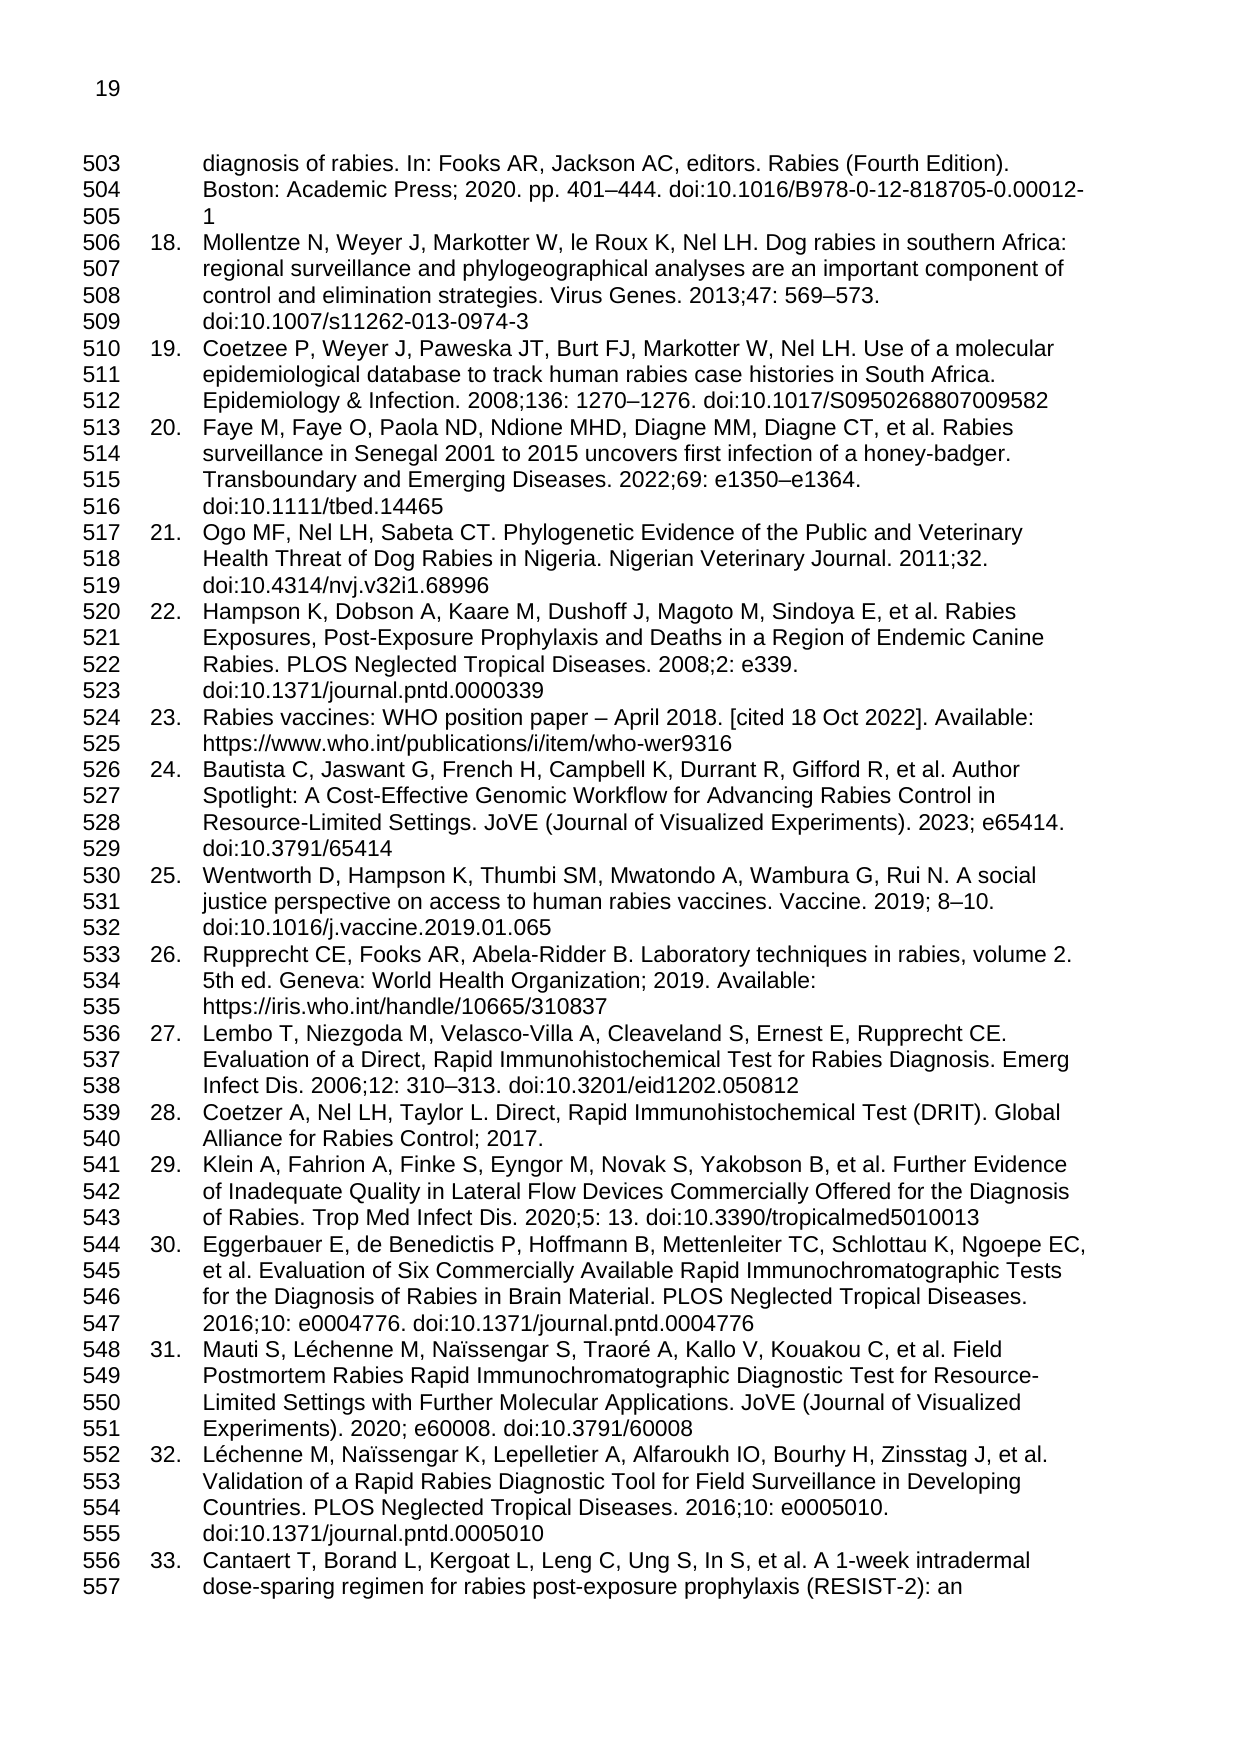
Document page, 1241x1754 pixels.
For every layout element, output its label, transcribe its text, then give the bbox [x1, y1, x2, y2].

text 18. Mollentze N, Weyer J, Markotter W, le Roux K, Nel LH. Dog rabies in southern Africa: regional surveillance and phylogeographical analyses are an important component of control and elimination strategies. Virus Genes. 2013;47: 569–573. doi:10.1007/s11262-013-0974-3 [150, 229, 1090, 334]
text 31. Mauti S, Léchenne M, Naïssengar S, Traoré A, Kallo V, Kouakou C, et al. Field Postmortem Rabies Rapid Immunochromatographic Diagnostic Test for Resource-Limited Settings with Further Molecular Applications. JoVE (Journal of Visualized Experiments). 2020; e60008. doi:10.3791/60008 [150, 1336, 1090, 1441]
text 32. Léchenne M, Naïssengar K, Lepelletier A, Alfaroukh IO, Bourhy H, Zinsstag J, et al. Validation of a Rapid Rabies Diagnostic Tool for Field Surveillance in Developing Countries. PLOS Neglected Tropical Diseases. 2016;10: e0005010. doi:10.1371/journal.pntd.0005010 [150, 1441, 1090, 1547]
text 24. Bautista C, Jaswant G, French H, Campbell K, Durrant R, Gifford R, et al. Author Spotlight: A Cost-Effective Genomic Workflow for Advancing Rabies Control in Resource-Limited Settings. JoVE (Journal of Visualized Experiments). 2023; e65414. doi:10.3791/65414 [150, 756, 1090, 862]
text 21. Ogo MF, Nel LH, Sabeta CT. Phylogenetic Evidence of the Public and Veterinary Health Threat of Dog Rabies in Nigeria. Nigerian Veterinary Journal. 2011;32. doi:10.4314/nvj.v32i1.68996 [150, 519, 1090, 598]
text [150, 1547, 1090, 1599]
text 19. Coetzee P, Weyer J, Paweska JT, Burt FJ, Markotter W, Nel LH. Use of a molecular epidemiological database to track human rabies case histories in South Africa. Epidemiology & Infection. 2008;136: 1270–1276. doi:10.1017/S0950268807009582 [150, 334, 1090, 413]
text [150, 150, 1090, 229]
text 20. Faye M, Faye O, Paola ND, Ndione MHD, Diagne MM, Diagne CT, et al. Rabies surveillance in Senegal 2001 to 2015 uncovers first infection of a honey-badger. Transboundary and Emerging Diseases. 2022;69: e1350–e1364. doi:10.1111/tbed.14465 [150, 413, 1090, 519]
text 22. Hampson K, Dobson A, Kaare M, Dushoff J, Magoto M, Sindoya E, et al. Rabies Exposures, Post-Exposure Prophylaxis and Deaths in a Region of Endemic Canine Rabies. PLOS Neglected Tropical Diseases. 2008;2: e339. doi:10.1371/journal.pntd.0000339 [150, 598, 1090, 703]
text 23. Rabies vaccines: WHO position paper – April 2018. [cited 18 Oct 2022]. Available: https://www.who.int/publications/i/item/who-wer9316 [150, 703, 1090, 756]
text 26. Rupprecht CE, Fooks AR, Abela-Ridder B. Laboratory techniques in rabies, volume 2. 5th ed. Geneva: World Health Organization; 2019. Available: https://iris.who.int/handle/10665/310837 [150, 941, 1090, 1020]
text 29. Klein A, Fahrion A, Finke S, Eyngor M, Novak S, Yakobson B, et al. Further Evidence of Inadequate Quality in Lateral Flow Devices Commercially Offered for the Diagnosis of Rabies. Trop Med Infect Dis. 2020;5: 13. doi:10.3390/tropicalmed5010013 [150, 1151, 1090, 1231]
text 30. Eggerbauer E, de Benedictis P, Hoffmann B, Mettenleiter TC, Schlottau K, Ngoepe EC, et al. Evaluation of Six Commercially Available Rapid Immunochromatographic Tests for the Diagnosis of Rabies in Brain Material. PLOS Neglected Tropical Diseases. 2016;10: e0004776. doi:10.1371/journal.pntd.0004776 [150, 1231, 1090, 1336]
text 27. Lembo T, Niezgoda M, Velasco-Villa A, Cleaveland S, Ernest E, Rupprecht CE. Evaluation of a Direct, Rapid Immunohistochemical Test for Rabies Diagnosis. Emerg Infect Dis. 2006;12: 310–313. doi:10.3201/eid1202.050812 [150, 1020, 1090, 1099]
text 28. Coetzer A, Nel LH, Taylor L. Direct, Rapid Immunohistochemical Test (DRIT). Global Alliance for Rabies Control; 2017. [150, 1099, 1090, 1151]
text 25. Wentworth D, Hampson K, Thumbi SM, Mwatondo A, Wambura G, Rui N. A social justice perspective on access to human rabies vaccines. Vaccine. 2019; 8–10. doi:10.1016/j.vaccine.2019.01.065 [150, 862, 1090, 941]
